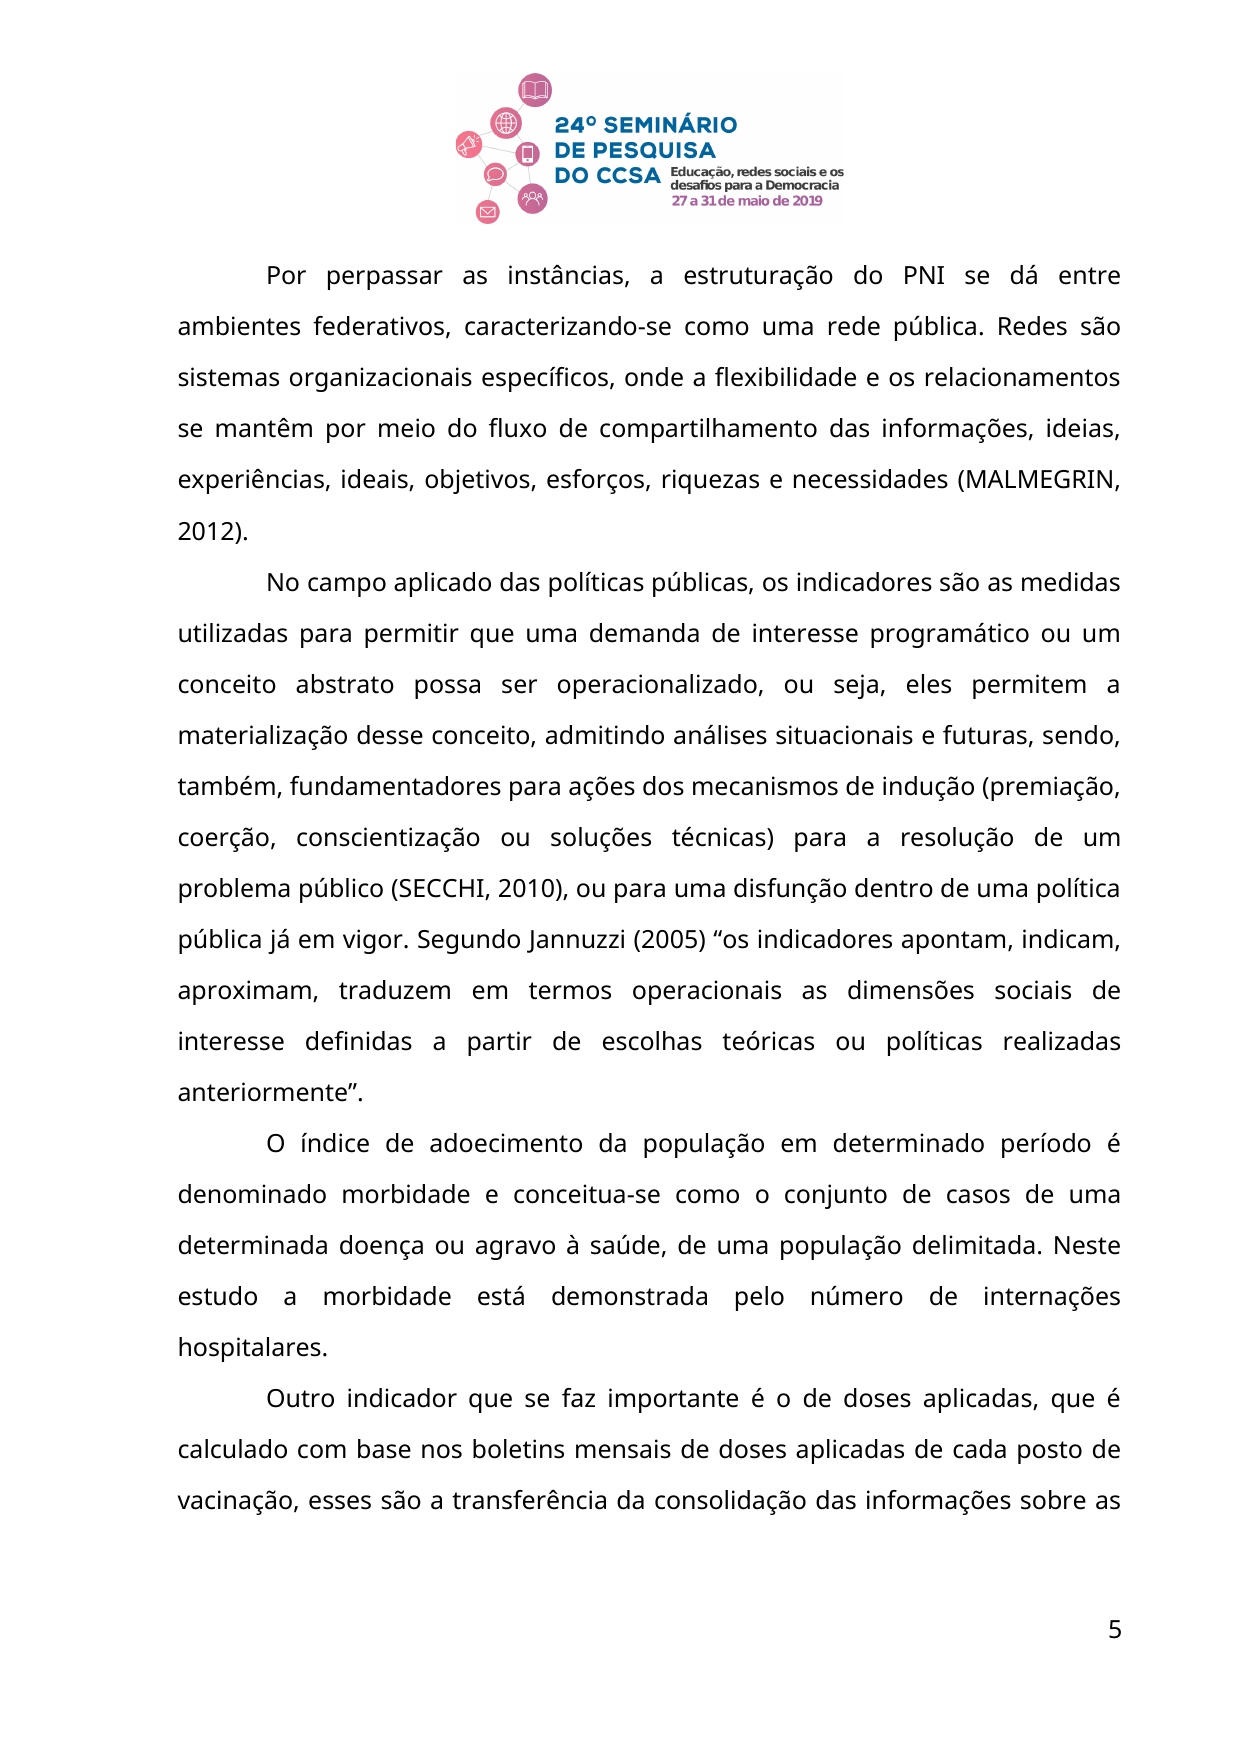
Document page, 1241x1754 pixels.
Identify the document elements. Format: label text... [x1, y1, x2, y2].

picture [455, 73, 844, 224]
text Por perpassar as instâncias, a estruturação do PNI se dá entre ambientes federativos, caracterizando-se como uma rede pública. Redes são sistemas organizacionais específicos, onde a flexibilidade e os relacionamentos se mantêm por meio do fluxo de compartilhamento das informações, ideias, experiências, ideais, objetivos, esforços, riquezas e necessidades (MALMEGRIN, 2012). [177, 258, 1122, 547]
text O índice de adoecimento da população em determinado período é denominado morbidade e conceitua-se como o conjunto de casos de uma determinada doença ou agravo à saúde, de uma população delimitada. Neste estudo a morbidade está demonstrada pelo número de internações hospitalares. [177, 1126, 1122, 1364]
text No campo aplicado das políticas públicas, os indicadores são as medidas utilizadas para permitir que uma demanda de interesse programático ou um conceito abstrato possa ser operacionalizado, ou seja, eles permitem a materialização desse conceito, admitindo análises situacionais e futuras, sendo, também, fundamentadores para ações dos mecanismos de indução (premiação, coerção, conscientização ou soluções técnicas) para a resolução de um problema público (SECCHI, 2010), ou para uma disfunção dentro de uma política pública já em vigor. Segundo Jannuzzi (2005) “os indicadores apontam, indicam, aproximam, traduzem em termos operacionais as dimensões sociais de interesse definidas a partir de escolhas teóricas ou políticas realizadas anteriormente”. [177, 564, 1122, 1109]
